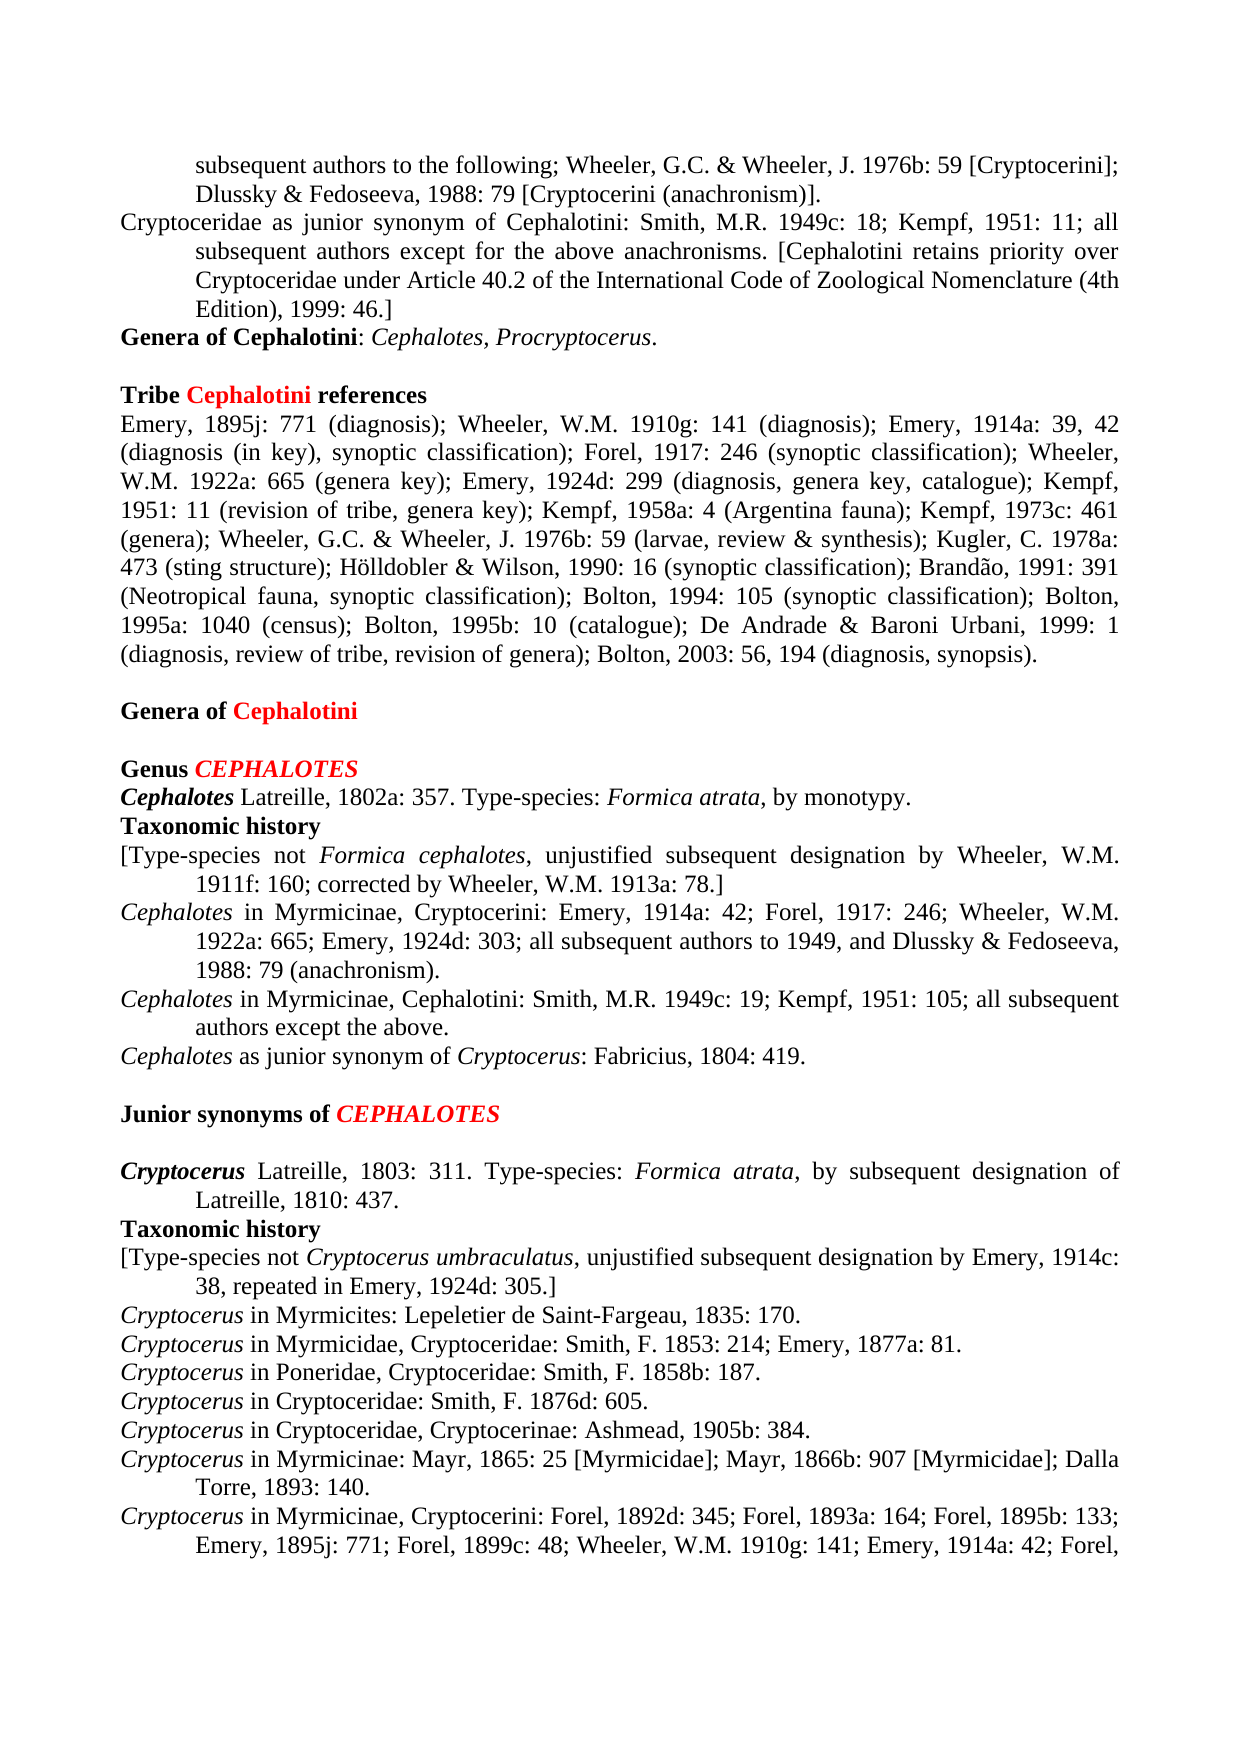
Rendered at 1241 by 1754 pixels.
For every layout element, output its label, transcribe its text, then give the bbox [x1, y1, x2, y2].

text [120, 150, 1120, 207]
text [Type-species not Cryptocerus umbraculatus, unjustified subsequent designation by Emery, 1914c: 38, repeated in Emery, 1924d: 305.] [120, 1242, 1120, 1300]
text Cryptocerus in Myrmicidae, Cryptoceridae: Smith, F. 1853: 214; Emery, 1877a: 81. [120, 1329, 1120, 1357]
text Cryptocerus Latreille, 1803: 311. Type-species: Formica atrata, by subsequent designation of Latreille, 1810: 437. [120, 1156, 1120, 1214]
text Cryptocerus in Poneridae, Cryptoceridae: Smith, F. 1858b: 187. [120, 1357, 1120, 1386]
text Emery, 1895j: 771 (diagnosis); Wheeler, W.M. 1910g: 141 (diagnosis); Emery, 1914a: 39, 42 (diagnosis (in key), synoptic classification); Forel, 1917: 246 (synoptic classification); Wheeler, W.M. 1922a: 665 (genera key); Emery, 1924d: 299 (diagnosis, genera key, catalogue); Kempf, 1951: 11 (revision of tribe, genera key); Kempf, 1958a: 4 (Argentina fauna); Kempf, 1973c: 461 (genera); Wheeler, G.C. & Wheeler, J. 1976b: 59 (larvae, review & synthesis); Kugler, C. 1978a: 473 (sting structure); Hölldobler & Wilson, 1990: 16 (synoptic classification); Brandão, 1991: 391 (Neotropical fauna, synoptic classification); Bolton, 1994: 105 (synoptic classification); Bolton, 1995a: 1040 (census); Bolton, 1995b: 10 (catalogue); De Andrade & Baroni Urbani, 1999: 1 (diagnosis, review of tribe, revision of genera); Bolton, 2003: 56, 194 (diagnosis, synopsis). [120, 409, 1120, 667]
text Cephalotes in Myrmicinae, Cryptocerini: Emery, 1914a: 42; Forel, 1917: 246; Wheeler, W.M. 1922a: 665; Emery, 1924d: 303; all subsequent authors to 1949, and Dlussky & Fedoseeva, 1988: 79 (anachronism). [120, 897, 1120, 984]
text Cryptocerus in Cryptoceridae, Cryptocerinae: Ashmead, 1905b: 384. [120, 1415, 1120, 1444]
text Genus CEPHALOTES [120, 754, 1120, 782]
text Taxonomic history [120, 811, 1120, 840]
text Cryptoceridae as junior synonym of Cephalotini: Smith, M.R. 1949c: 18; Kempf, 1951: 11; all subsequent authors except for the above anachronisms. [Cephalotini retains priority over Cryptoceridae under Article 40.2 of the International Code of Zoological Nomenclature (4th Edition), 1999: 46.] [120, 207, 1120, 322]
text Taxonomic history [120, 1214, 1120, 1242]
text Tribe Cephalotini references [120, 380, 1120, 409]
text [Type-species not Formica cephalotes, unjustified subsequent designation by Wheeler, W.M. 1911f: 160; corrected by Wheeler, W.M. 1913a: 78.] [120, 840, 1120, 897]
text Genera of Cephalotini [120, 696, 1120, 725]
text Junior synonyms of CEPHALOTES [120, 1099, 1120, 1127]
text Cephalotes Latreille, 1802a: 357. Type-species: Formica atrata, by monotypy. [120, 782, 1120, 811]
text Cryptocerus in Myrmicinae: Mayr, 1865: 25 [Myrmicidae]; Mayr, 1866b: 907 [Myrmicidae]; Dalla Torre, 1893: 140. [120, 1444, 1120, 1501]
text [120, 1501, 1120, 1559]
text Cephalotes as junior synonym of Cryptocerus: Fabricius, 1804: 419. [120, 1041, 1120, 1070]
text Cryptocerus in Cryptoceridae: Smith, F. 1876d: 605. [120, 1386, 1120, 1415]
text Cephalotes in Myrmicinae, Cephalotini: Smith, M.R. 1949c: 19; Kempf, 1951: 105; all subsequent authors except the above. [120, 984, 1120, 1041]
text Cryptocerus in Myrmicites: Lepeletier de Saint-Fargeau, 1835: 170. [120, 1300, 1120, 1329]
text Genera of Cephalotini: Cephalotes, Procryptocerus. [120, 322, 1120, 351]
